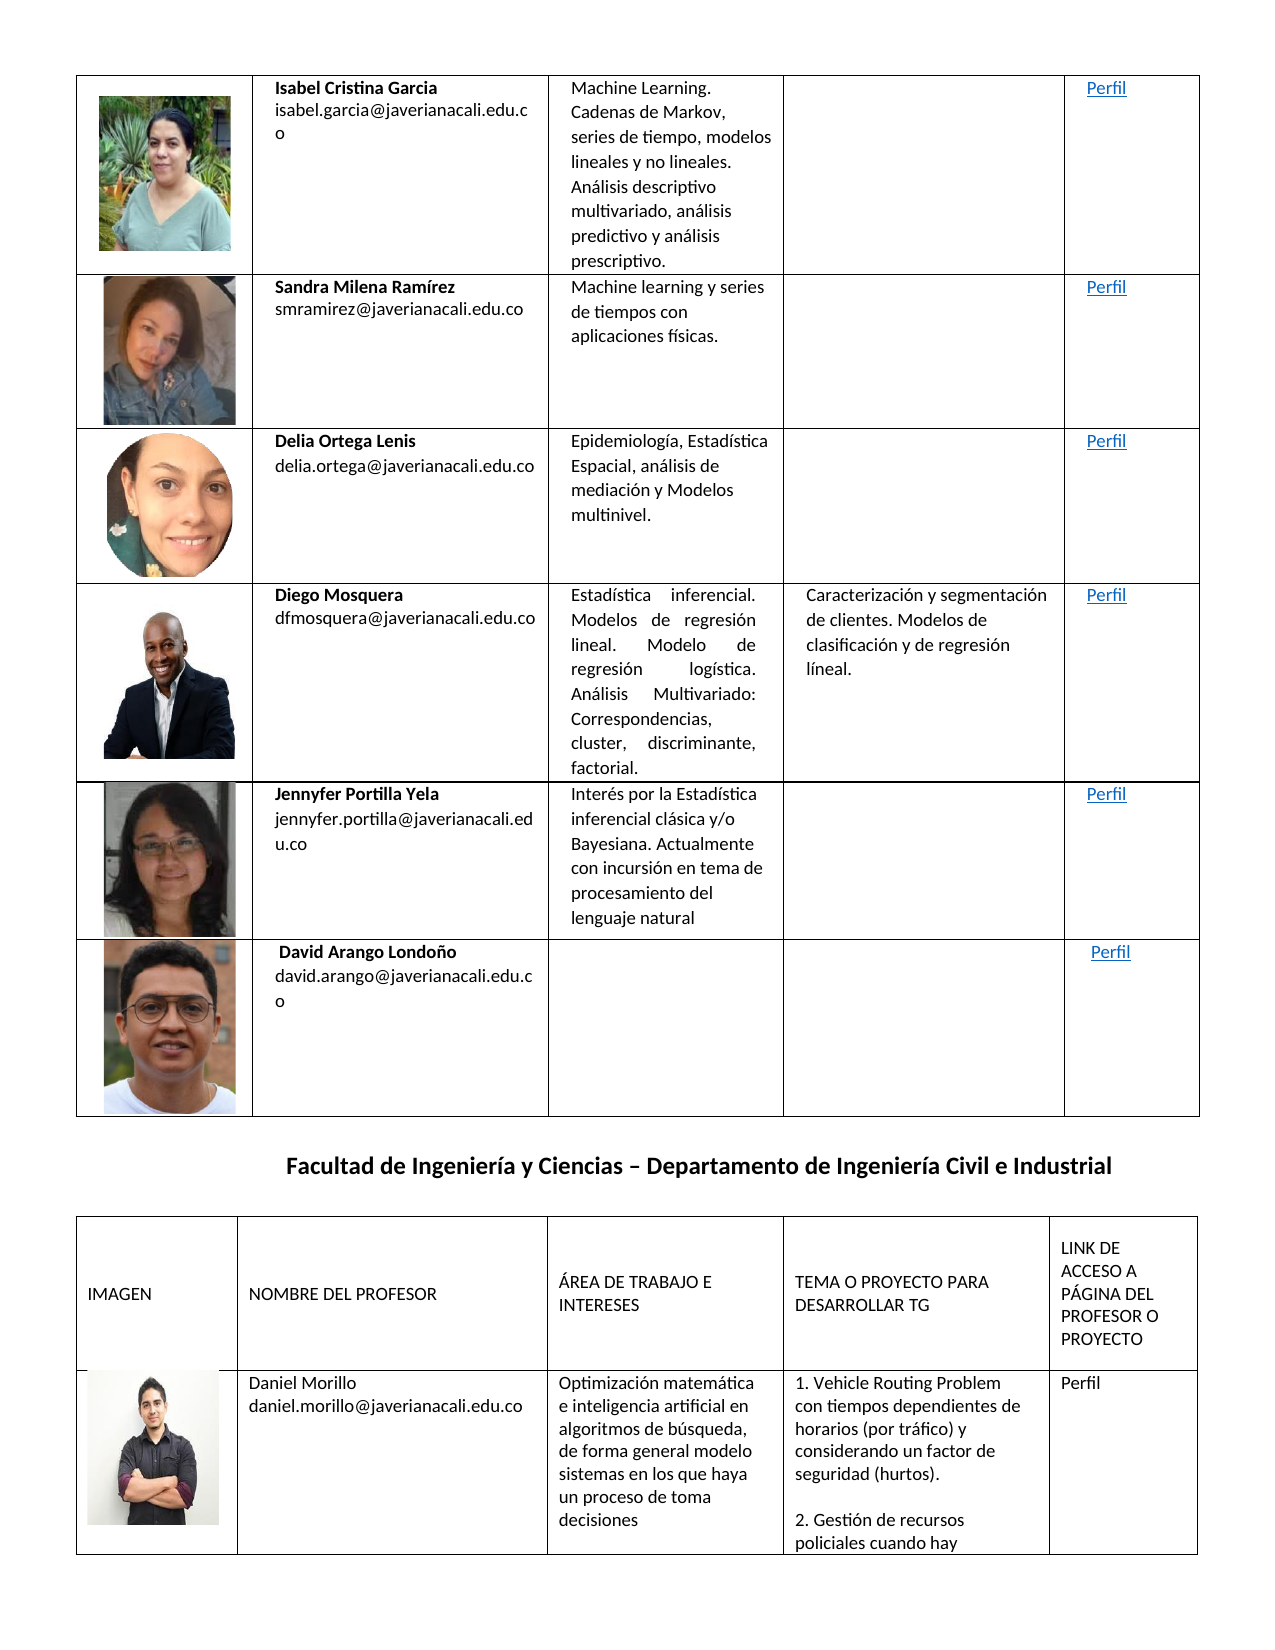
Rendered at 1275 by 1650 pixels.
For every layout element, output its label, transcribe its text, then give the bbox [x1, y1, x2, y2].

table_header ÁREA DE TRABAJO E INTERESES [548, 1217, 783, 1370]
table_cell [549, 940, 783, 1116]
table_header LINK DE ACCESO A PÁGINA DEL PROFESOR O PROYECTO [1050, 1217, 1197, 1370]
text Facultad de Ingeniería y Ciencias – Departamento de Ingeniería Civil e Industrial [74, 1150, 1200, 1180]
picture [99, 96, 231, 251]
table_cell [77, 1371, 237, 1554]
table_cell Epidemiología, Estadística Espacial, análisis de mediación y Modelos multinivel. [549, 429, 783, 582]
table_header IMAGEN [77, 1217, 237, 1370]
table_cell Isabel Cristina Garcia isabel.garcia@javerianacali.edu.co [253, 76, 548, 274]
table_header TEMA O PROYECTO PARA DESARROLLAR TG [784, 1217, 1049, 1370]
table_cell Perfil [1065, 783, 1199, 939]
table_cell [784, 275, 1064, 428]
table_cell Interés por la Estadística inferencial clásica y/o Bayesiana. Actualmente con incursión en tema de procesamiento del lenguaje natural [549, 783, 783, 939]
table_cell Diego Mosquera dfmosquera@javerianacali.edu.co [253, 584, 548, 781]
table_cell [77, 429, 252, 582]
table_cell Machine learning y series de tiempos con aplicaciones físicas. [549, 275, 783, 428]
table_cell Delia Ortega Lenis delia.ortega@javerianacali.edu.co [253, 429, 548, 582]
table_cell Perfil [1065, 584, 1199, 781]
table_cell Perfil [1065, 429, 1199, 582]
table_cell [784, 783, 1064, 939]
picture [103, 604, 236, 759]
table_cell [77, 940, 252, 1116]
picture [103, 276, 236, 425]
table_cell [77, 275, 252, 428]
table_cell Perfil [1065, 940, 1199, 1116]
table_cell [77, 584, 252, 781]
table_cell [548, 1371, 783, 1554]
table_cell [77, 783, 252, 939]
table_cell David Arango Londoño david.arango@javerianacali.edu.co [253, 940, 548, 1116]
picture [107, 432, 233, 577]
picture [87, 1370, 219, 1525]
table_cell Machine Learning. Cadenas de Markov, series de tiempo, modelos lineales y no lineales. Análisis descriptivo multivariado, análisis predictivo y análisis prescriptivo. [549, 76, 783, 274]
table_cell [77, 76, 252, 274]
table_cell [784, 940, 1064, 1116]
picture [103, 940, 236, 1114]
table_cell Perfil [1065, 76, 1199, 274]
table_cell Perfil [1050, 1371, 1197, 1554]
table_cell Jennyfer Portilla Yela jennyfer.portilla@javerianacali.edu.co [253, 783, 548, 939]
table_cell [784, 76, 1064, 274]
table_cell Perfil [1065, 275, 1199, 428]
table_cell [238, 1371, 547, 1554]
table_cell Estadística inferencial. Modelos de regresión lineal. Modelo de regresión logística. Análisis Multivariado: Correspondencias, cluster, discriminante, factorial. [549, 584, 783, 781]
table_header NOMBRE DEL PROFESOR [238, 1217, 547, 1370]
table_cell [784, 429, 1064, 582]
table_cell Caracterización y segmentación de clientes. Modelos de clasificación y de regresión líneal. [784, 584, 1064, 781]
picture [103, 782, 236, 937]
table_cell Sandra Milena Ramírez smramirez@javerianacali.edu.co [253, 275, 548, 428]
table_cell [784, 1371, 1049, 1554]
